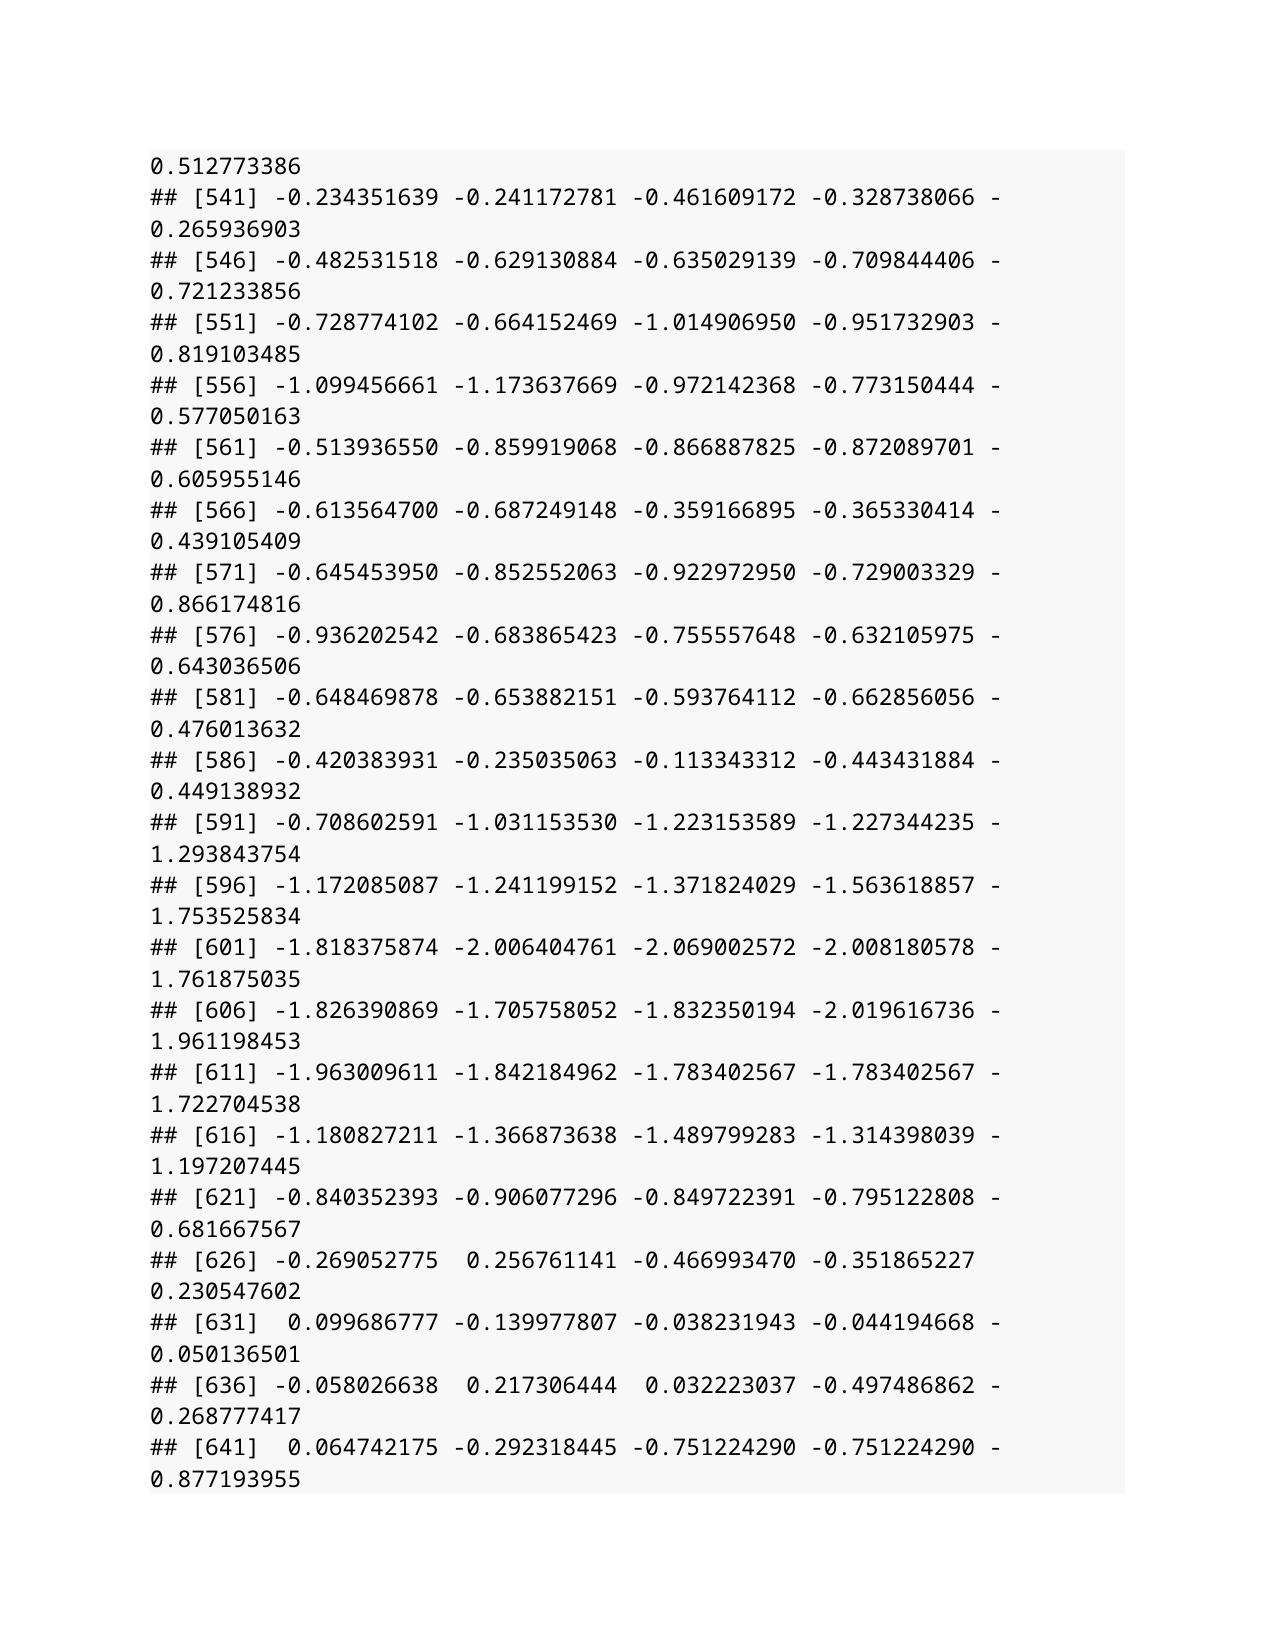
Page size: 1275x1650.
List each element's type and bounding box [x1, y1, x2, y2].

text [150, 150, 1125, 1494]
